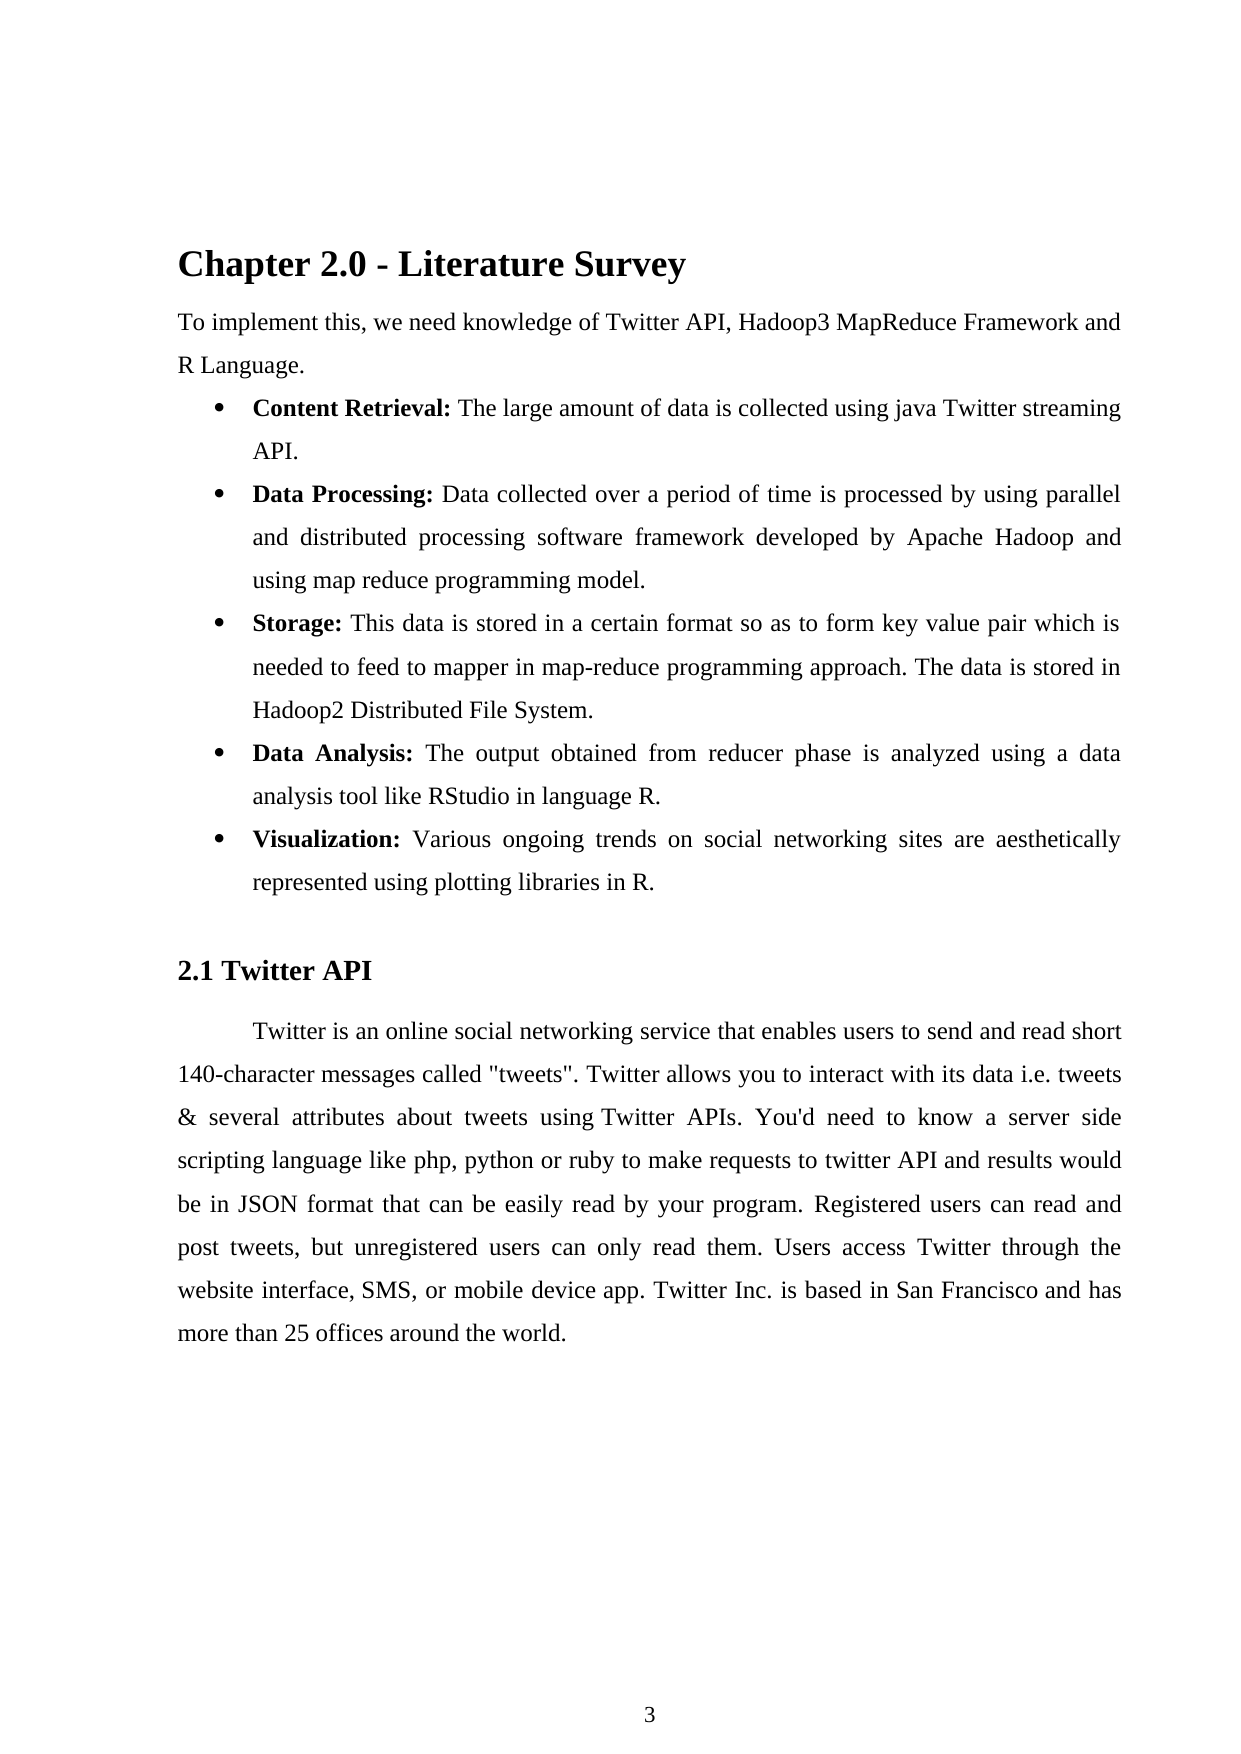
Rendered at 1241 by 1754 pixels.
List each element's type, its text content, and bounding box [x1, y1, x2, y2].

text Twitter is an online social networking service that enables users to send and read short 140-character messages called "tweets". Twitter allows you to interact with its data i.e. tweets & several attributes about tweets using Twitter APIs. You'd need to know a server side scripting language like php, python or ruby to make requests to twitter API and results would be in JSON format that can be easily read by your program. Registered users can read and post tweets, but unregistered users can only read them. Users access Twitter through the website interface, SMS, or mobile device app. Twitter Inc. is based in San Francisco and has more than 25 offices around the world. [177, 1174, 1122, 1347]
text To implement this, we need knowledge of Twitter API, Hadoop3 MapReduce Framework and R Language. [177, 307, 1122, 378]
list Data Processing: Data collected over a period of time is processed by using parallel and distributed processing software framework developed by Apache Hadoop and using map reduce programming model. [215, 479, 1122, 594]
text Twitter is an online social networking service that enables users to send and read short 140-character messages called "tweets". Twitter allows you to interact with its data i.e. tweets & several attributes about tweets using Twitter APIs. You'd need to know a server side scripting language like php, python or ruby to make requests to twitter API and results would be in JSON format that can be easily read by your program. Registered users can read and post tweets, but unregistered users can only read them. Users access Twitter through the website interface, SMS, or mobile device app. Twitter Inc. is based in San Francisco and has more than 25 offices around the world. [177, 1016, 1122, 1146]
text 2.1 Twitter API [177, 953, 1122, 987]
text Chapter 2.0 - Literature Survey [177, 242, 1122, 285]
list Visualization: Various ongoing trends on social networking sites are aesthetically represented using plotting libraries in R. [215, 824, 1122, 896]
list Storage: This data is stored in a certain format so as to form key value pair which is needed to feed to mapper in map-reduce programming approach. The data is stored in Hadoop2 Distributed File System. [215, 608, 1122, 723]
list Data Analysis: The output obtained from reducer phase is analyzed using a data analysis tool like RStudio in language R. [215, 738, 1122, 810]
list Content Retrieval: The large amount of data is collected using java Twitter streaming API. [215, 393, 1122, 465]
